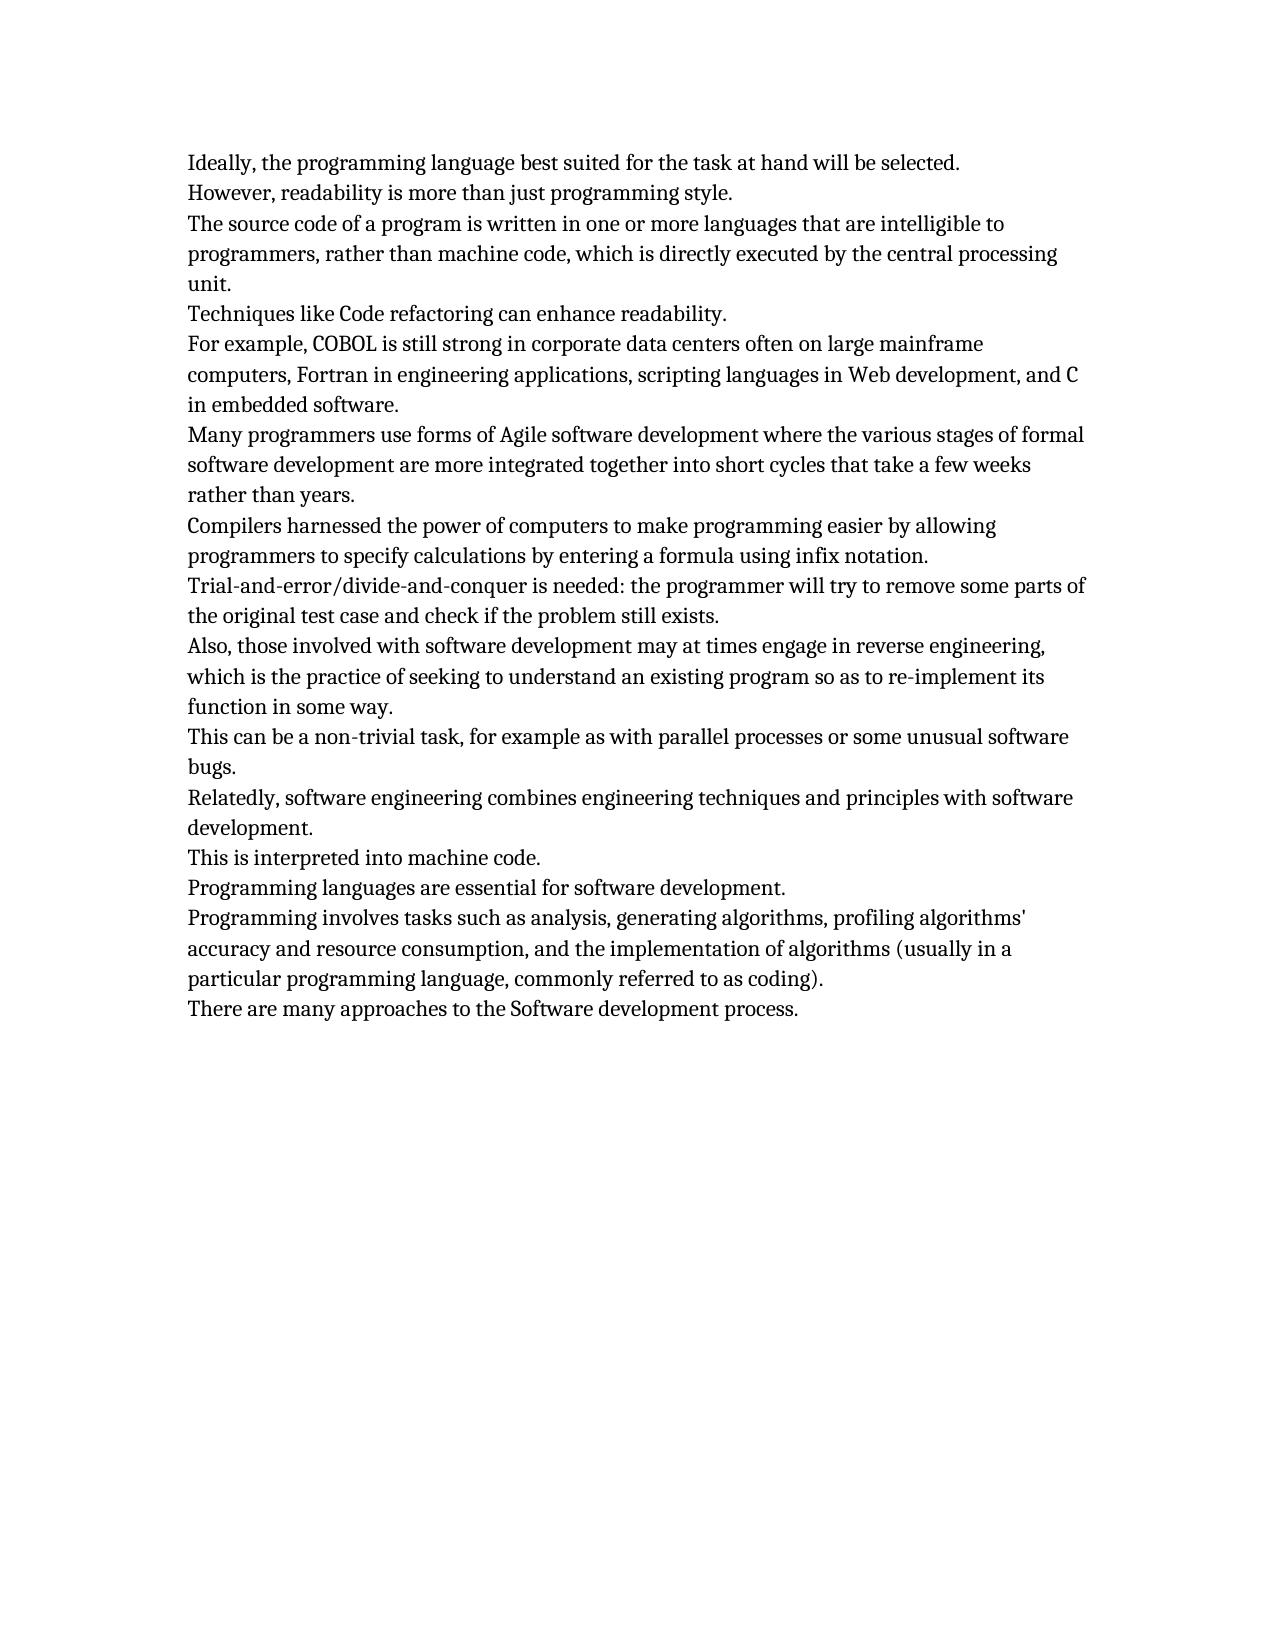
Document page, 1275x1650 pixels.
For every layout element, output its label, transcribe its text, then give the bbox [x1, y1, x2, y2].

text Ideally, the programming language best suited for the task at hand will be selected. However, readability is more than just programming style. The source code of a program is written in one or more languages that are intelligible to programmers, rather than machine code, which is directly executed by the central processing unit. Techniques like Code refactoring can enhance readability. For example, COBOL is still strong in corporate data centers often on large mainframe computers, Fortran in engineering applications, scripting languages in Web development, and C in embedded software. Many programmers use forms of Agile software development where the various stages of formal software development are more integrated together into short cycles that take a few weeks rather than years. Compilers harnessed the power of computers to make programming easier by allowing programmers to specify calculations by entering a formula using infix notation. Trial-and-error/divide-and-conquer is needed: the programmer will try to remove some parts of the original test case and check if the problem still exists. Also, those involved with software development may at times engage in reverse engineering, which is the practice of seeking to understand an existing program so as to re-implement its function in some way. This can be a non-trivial task, for example as with parallel processes or some unusual software bugs. Relatedly, software engineering combines engineering techniques and principles with software development. This is interpreted into machine code. Programming languages are essential for software development. Programming involves tasks such as analysis, generating algorithms, profiling algorithms' accuracy and resource consumption, and the implementation of algorithms (usually in a particular programming language, commonly referred to as coding). There are many approaches to the Software development process. [187, 150, 1087, 1022]
